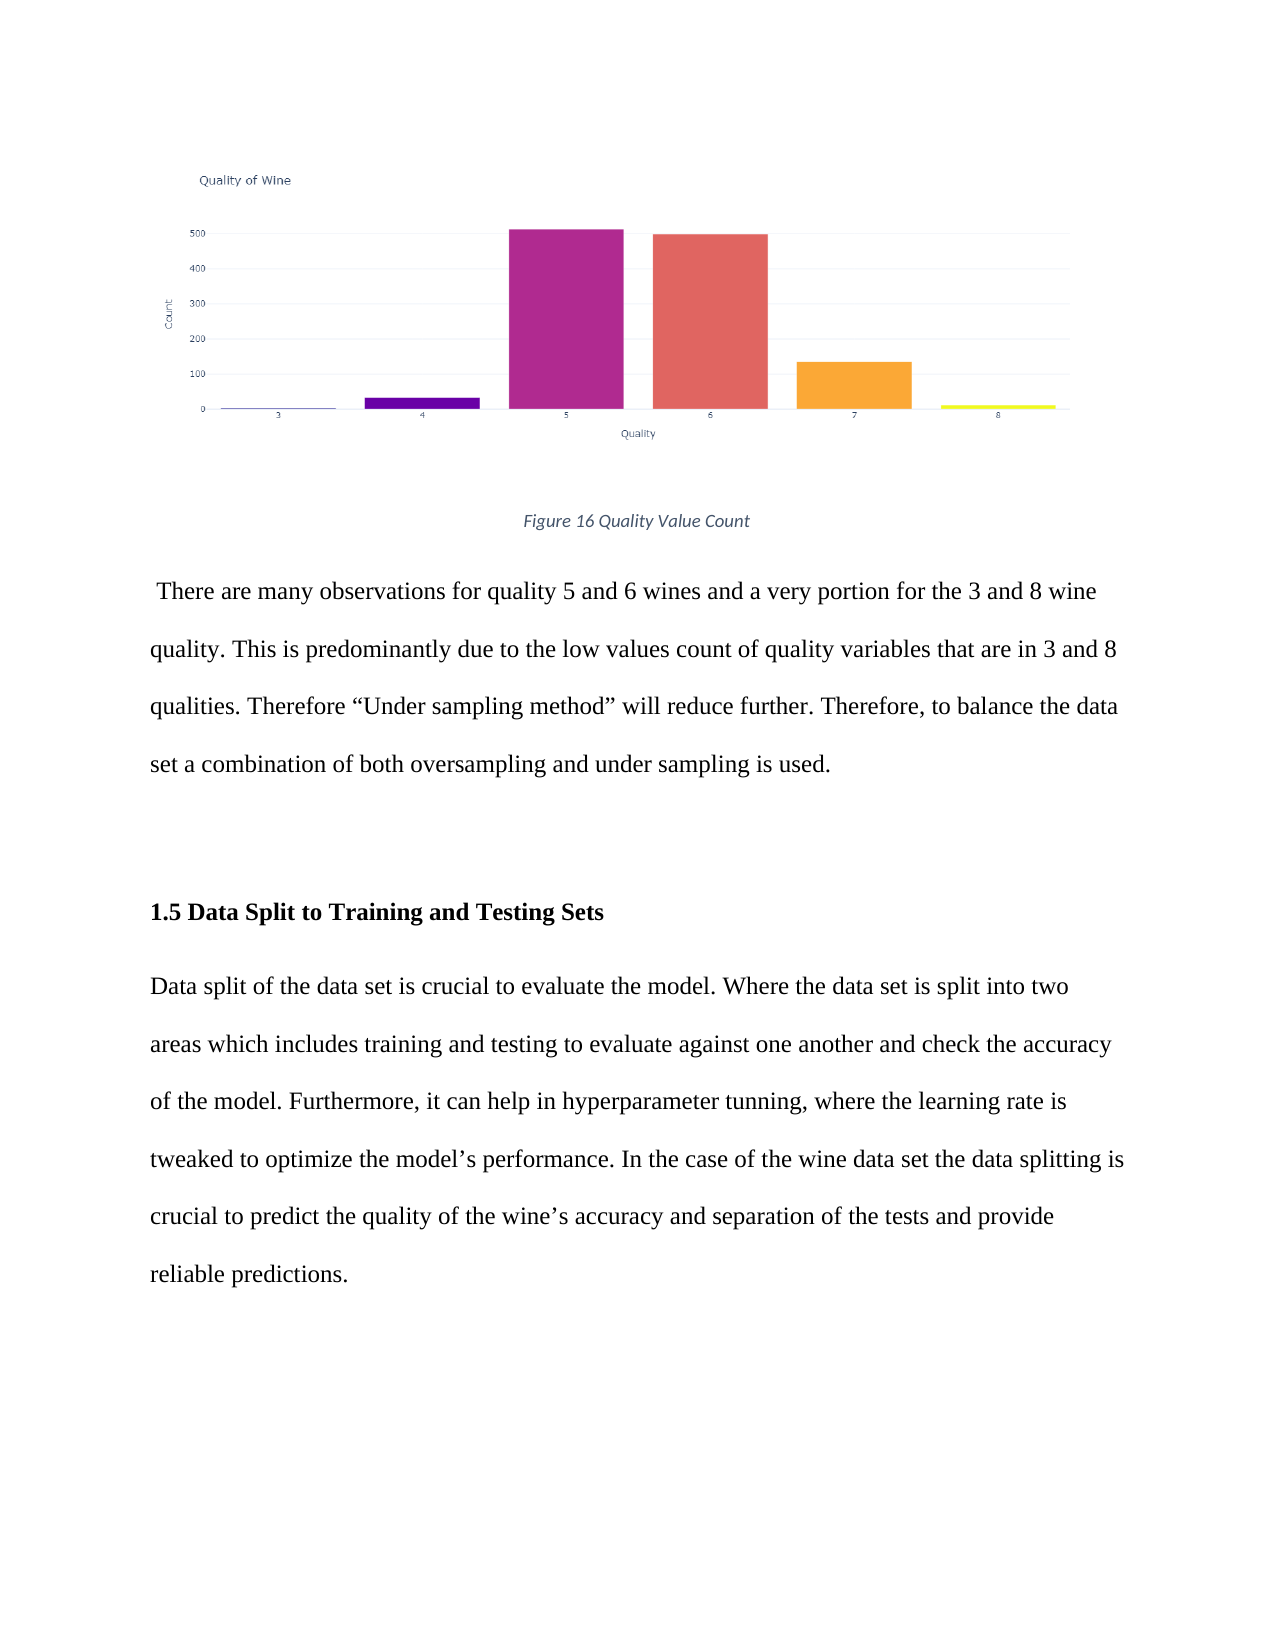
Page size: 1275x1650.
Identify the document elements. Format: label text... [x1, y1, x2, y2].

picture [150, 150, 1125, 465]
list Data Split to Training and Testing Sets [150, 897, 1125, 926]
text Data split of the data set is crucial to evaluate the model. Where the data set is split into two areas which includes training and testing to evaluate against one another and check the accuracy of the model. Furthermore, it can help in hyperparameter tunning, where the learning rate is tweaked to optimize the model’s performance. In the case of the wine data set the data splitting is crucial to predict the quality of the wine’s accuracy and separation of the tests and provide reliable predictions. [150, 971, 1125, 1287]
text There are many observations for quality 5 and 6 wines and a very portion for the 3 and 8 wine quality. This is predominantly due to the low values count of quality variables that are in 3 and 8 qualities. Therefore “Under sampling method” will reduce further. Therefore, to balance the data set a combination of both oversampling and under sampling is used. [150, 576, 1125, 777]
